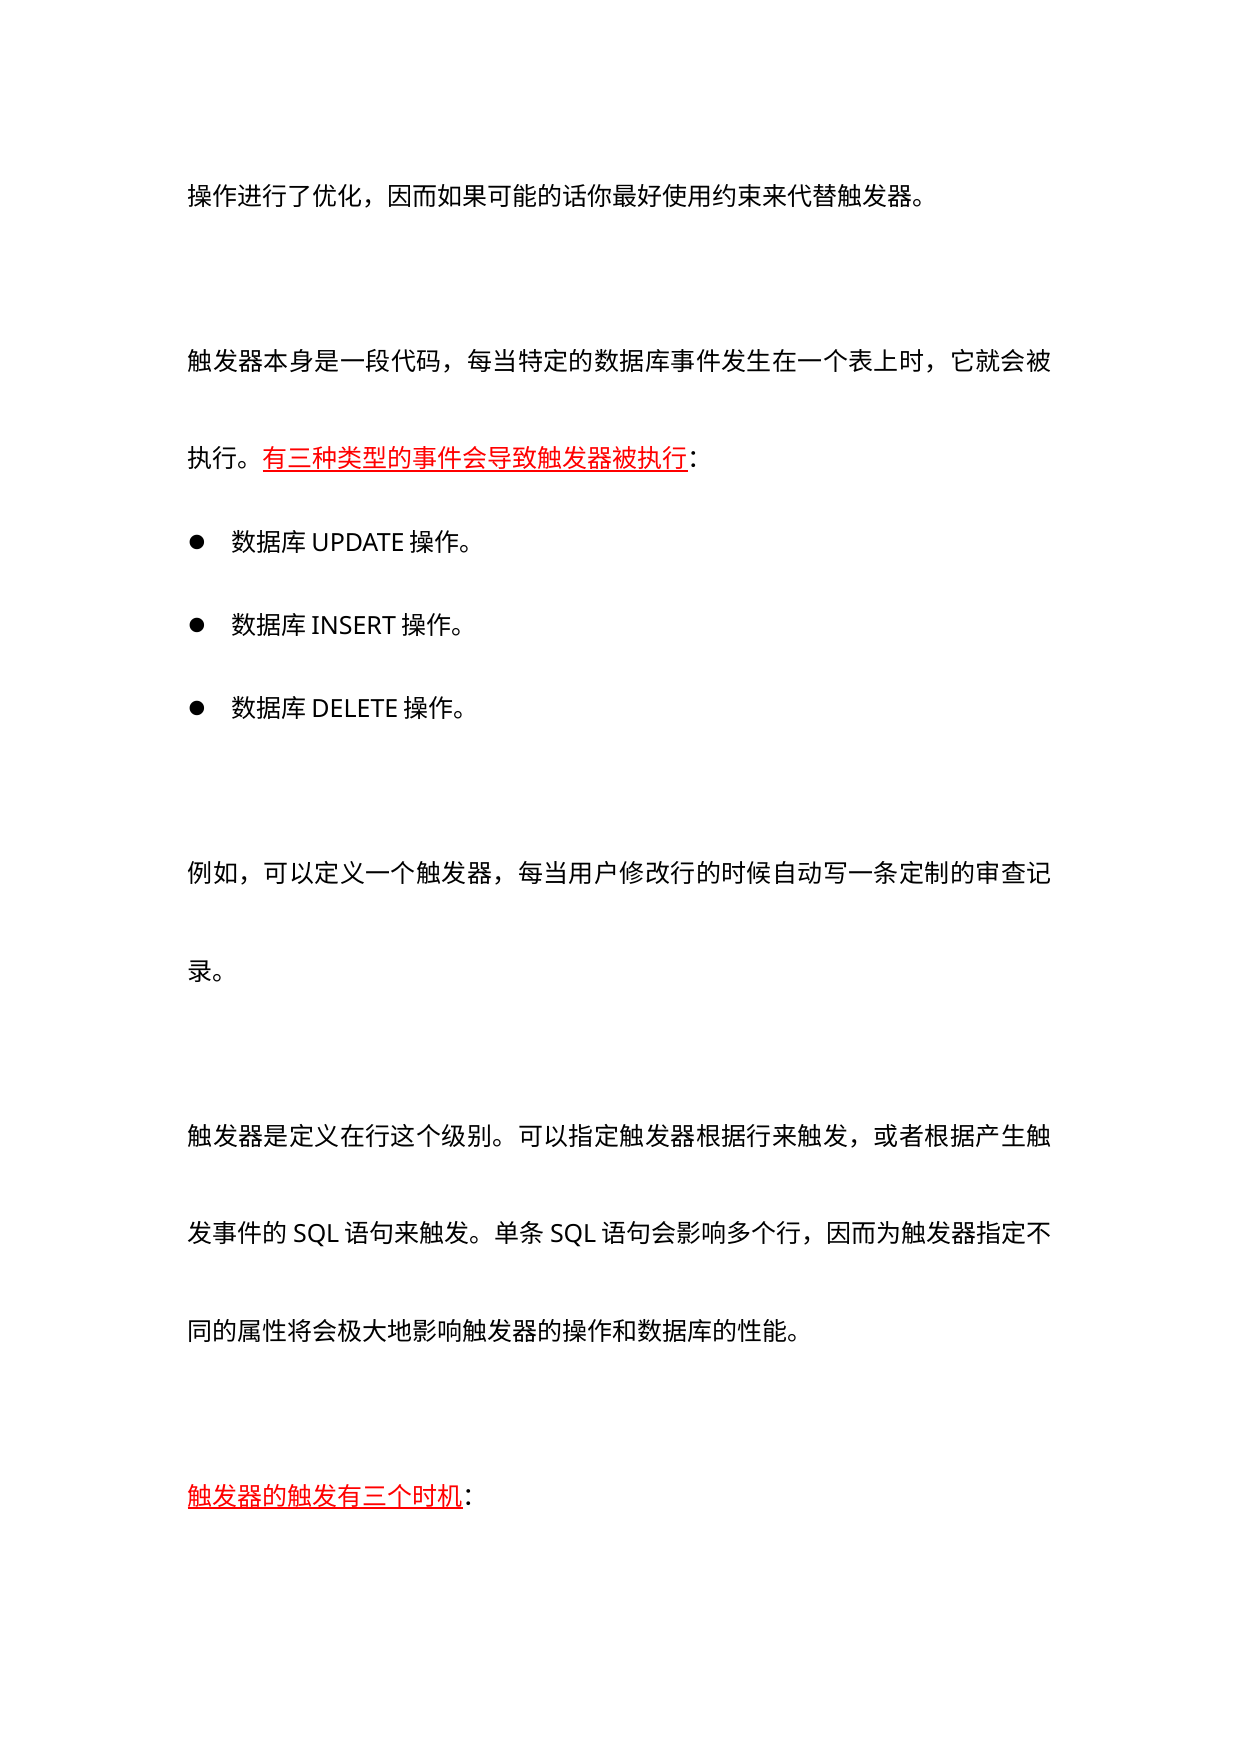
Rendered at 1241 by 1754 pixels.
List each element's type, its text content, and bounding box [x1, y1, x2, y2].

text 触发器是定义在行这个级别。可以指定触发器根据行来触发，或者根据产生触发事件的SQL语句来触发。单条SQL语句会影响多个行，因而为触发器指定不同的属性将会极大地影响触发器的操作和数据库的性能。 [187, 1102, 1053, 1362]
list 数据库DELETE操作。 [187, 674, 1053, 739]
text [187, 162, 1053, 227]
text 触发器本身是一段代码，每当特定的数据库事件发生在一个表上时，它就会被执行。有三种类型的事件会导致触发器被执行： [187, 327, 1053, 489]
list 数据库UPDATE操作。 [187, 508, 1053, 573]
text 触发器的触发有三个时机： [187, 1462, 1053, 1527]
text 例如，可以定义一个触发器，每当用户修改行的时候自动写一条定制的审查记录。 [187, 839, 1053, 1002]
list 数据库INSERT操作。 [187, 591, 1053, 656]
